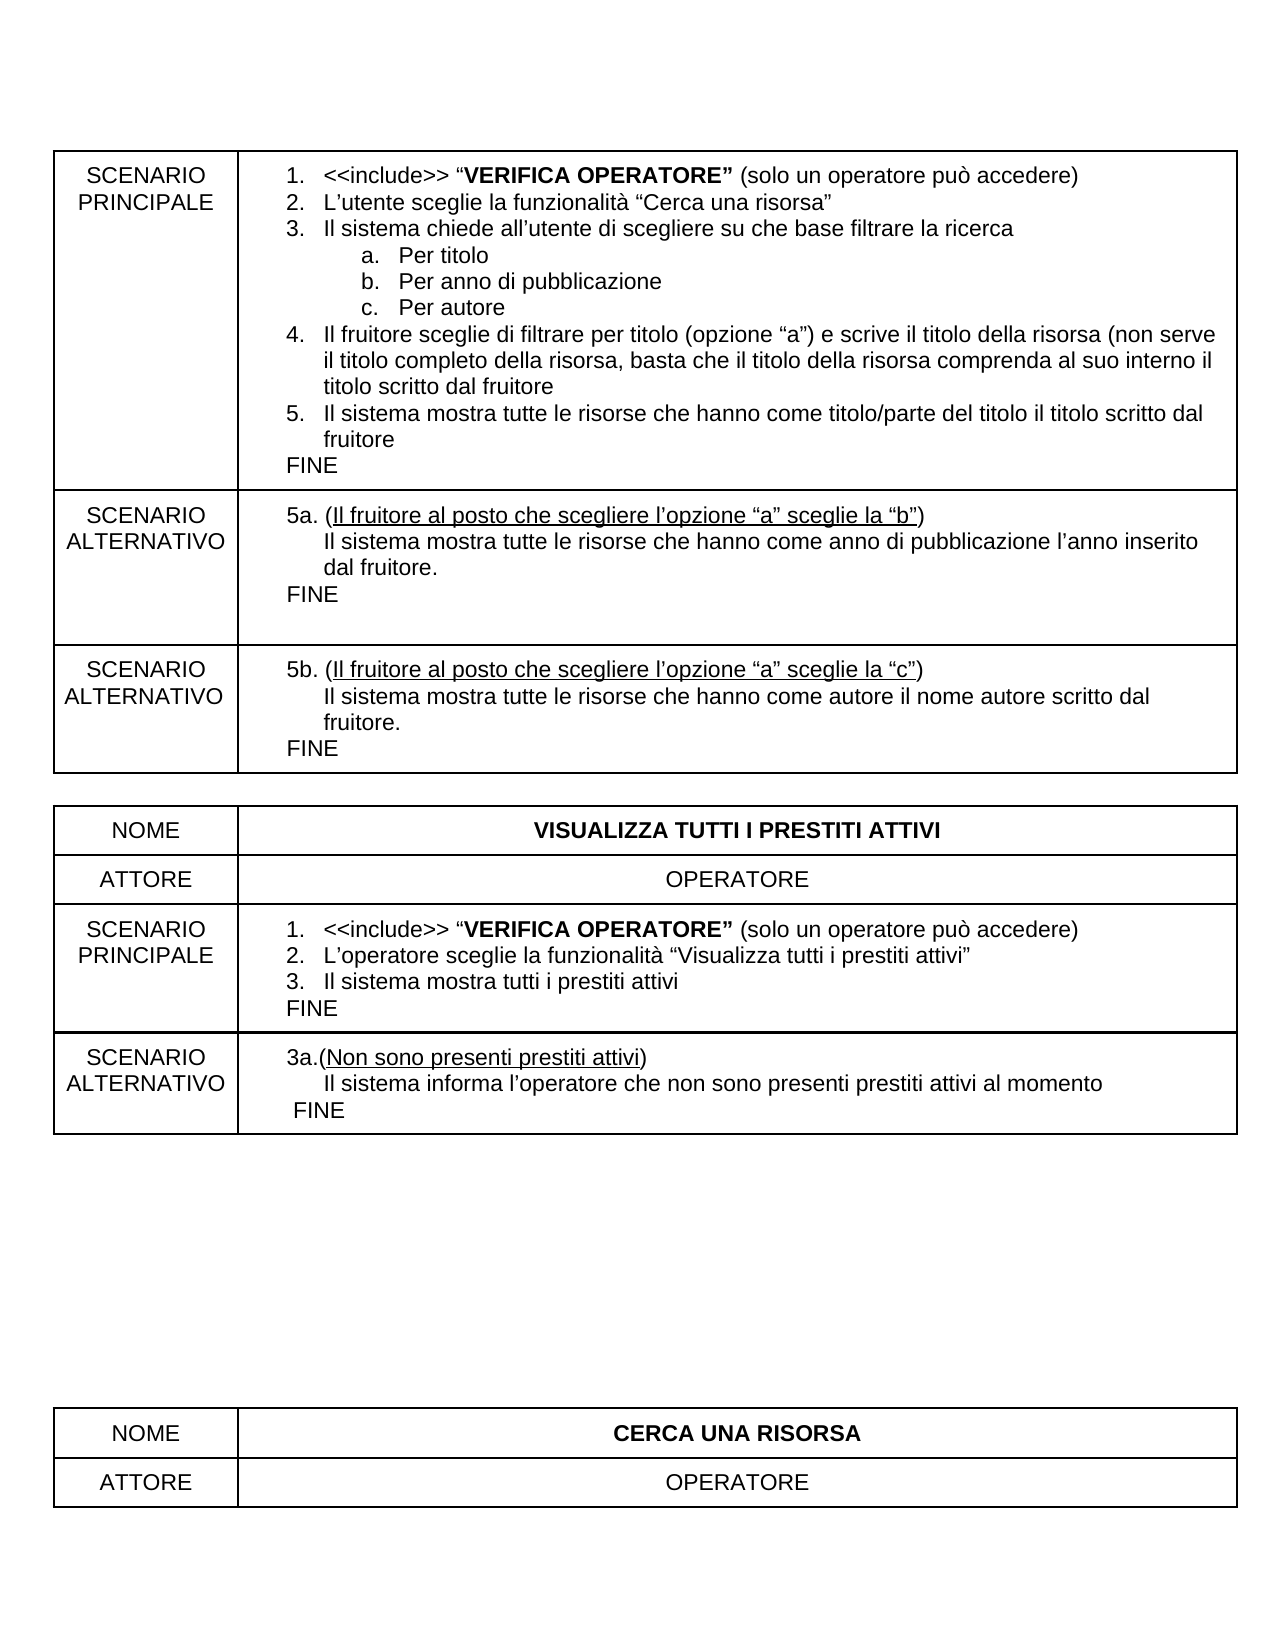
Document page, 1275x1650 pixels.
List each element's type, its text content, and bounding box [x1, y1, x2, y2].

table_header CERCA UNA RISORSA [239, 1409, 1236, 1457]
table_cell <<include>> “VERIFICA OPERATORE” (solo un operatore può accedere) L’operatore sceglie la funzionalità “Visualizza tutti i prestiti attivi” Il sistema mostra tutti i prestiti attivi FINE [239, 905, 1236, 1031]
table_cell SCENARIO ALTERNATIVO [55, 491, 237, 644]
table_cell OPERATORE [239, 1459, 1236, 1506]
table_cell ATTORE [55, 856, 237, 903]
table_cell 3a.(Non sono presenti prestiti attivi) Il sistema informa l’operatore che non sono presenti prestiti attivi al momento FINE [239, 1034, 1236, 1133]
table_cell SCENARIO PRINCIPALE [55, 905, 237, 1031]
table_cell SCENARIO ALTERNATIVO [55, 1034, 237, 1133]
table_cell SCENARIO ALTERNATIVO [55, 646, 237, 772]
table_cell ATTORE [55, 1459, 237, 1506]
table_cell 5b. (Il fruitore al posto che scegliere l’opzione “a” sceglie la “c”) Il sistema mostra tutte le risorse che hanno come autore il nome autore scritto dal fruitore. FINE [239, 646, 1236, 772]
table_cell 5a. (Il fruitore al posto che scegliere l’opzione “a” sceglie la “b”) Il sistema mostra tutte le risorse che hanno come anno di pubblicazione l’anno inserito dal fruitore. FINE [239, 491, 1236, 644]
table_cell SCENARIO PRINCIPALE [55, 152, 237, 489]
table_header NOME [55, 807, 237, 854]
table_header NOME [55, 1409, 237, 1457]
table_header VISUALIZZA TUTTI I PRESTITI ATTIVI [239, 807, 1236, 854]
table_cell OPERATORE [239, 856, 1236, 903]
table_cell <<include>> “VERIFICA OPERATORE” (solo un operatore può accedere) L’utente sceglie la funzionalità “Cerca una risorsa” Il sistema chiede all’utente di scegliere su che base filtrare la ricerca Per titolo Per anno di pubblicazione Per autore Il fruitore sceglie di filtrare per titolo (opzione “a”) e scrive il titolo della risorsa (non serve il titolo completo della risorsa, basta che il titolo della risorsa comprenda al suo interno il titolo scritto dal fruitore Il sistema mostra tutte le risorse che hanno come titolo/parte del titolo il titolo scritto dal fruitore FINE [239, 152, 1236, 489]
